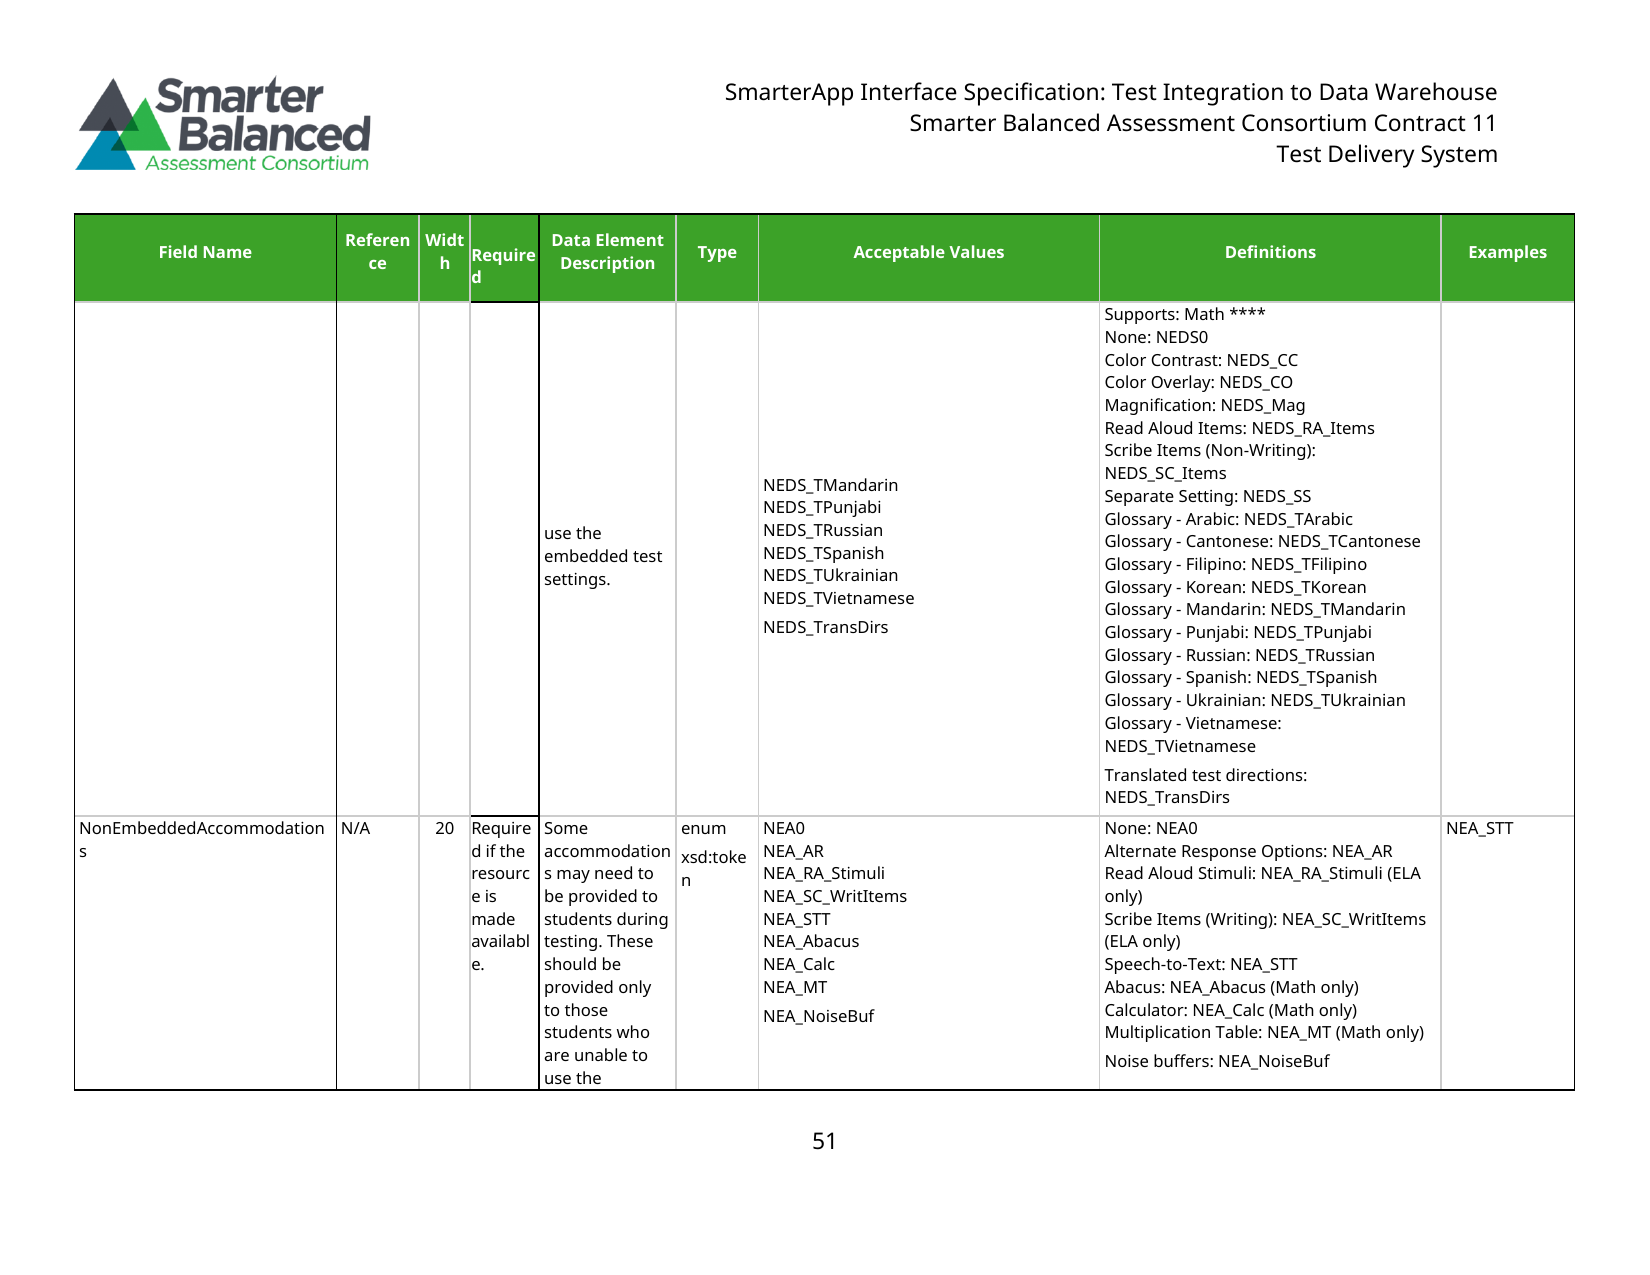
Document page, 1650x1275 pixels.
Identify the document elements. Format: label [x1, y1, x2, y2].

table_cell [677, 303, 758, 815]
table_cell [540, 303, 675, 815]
picture [75, 75, 371, 170]
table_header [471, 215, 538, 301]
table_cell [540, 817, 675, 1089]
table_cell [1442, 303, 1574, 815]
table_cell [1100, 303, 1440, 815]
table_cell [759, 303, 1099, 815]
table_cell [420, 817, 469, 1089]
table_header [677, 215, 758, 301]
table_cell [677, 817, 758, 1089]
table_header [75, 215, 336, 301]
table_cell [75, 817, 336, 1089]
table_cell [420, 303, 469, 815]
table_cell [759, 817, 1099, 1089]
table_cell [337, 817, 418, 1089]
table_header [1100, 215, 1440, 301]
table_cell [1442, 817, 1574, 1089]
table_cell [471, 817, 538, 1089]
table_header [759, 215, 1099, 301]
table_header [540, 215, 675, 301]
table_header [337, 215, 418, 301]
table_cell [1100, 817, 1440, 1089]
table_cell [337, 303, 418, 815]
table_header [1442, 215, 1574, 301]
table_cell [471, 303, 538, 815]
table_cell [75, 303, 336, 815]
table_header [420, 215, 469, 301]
